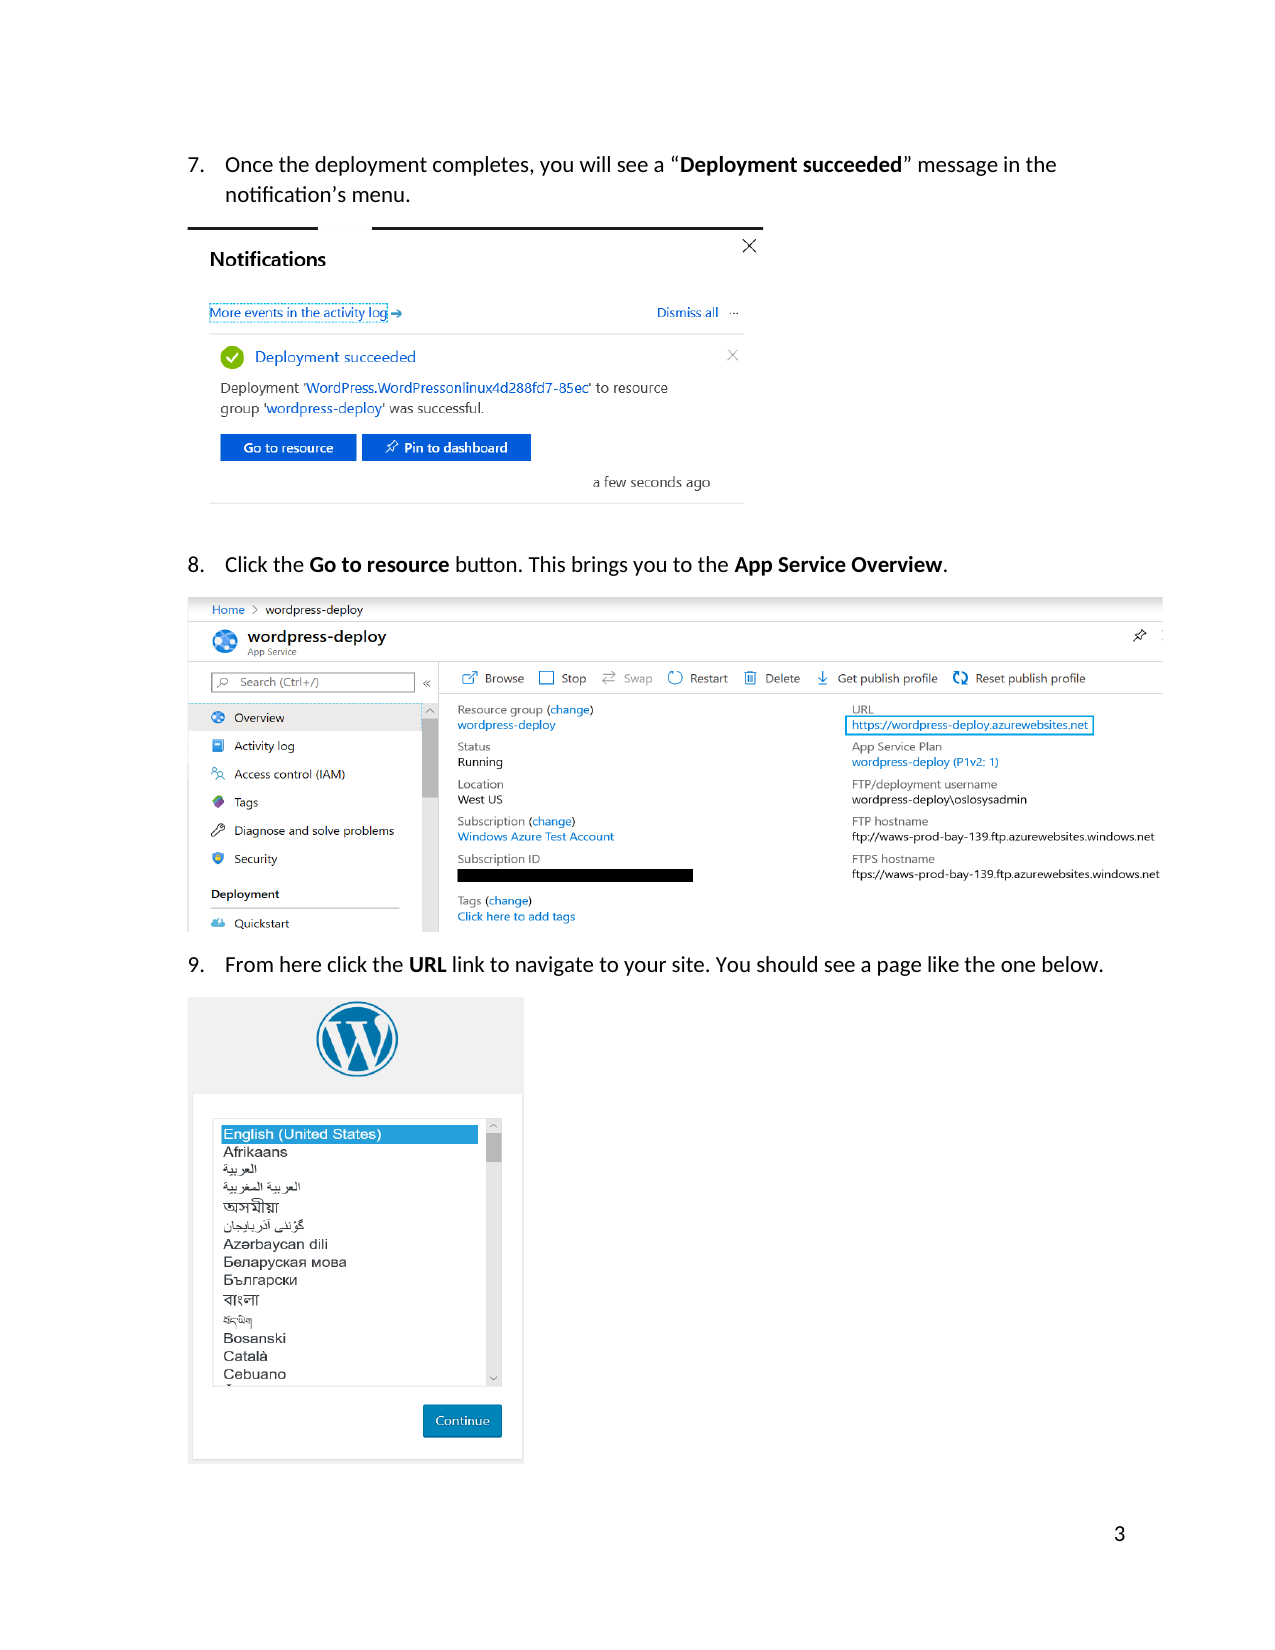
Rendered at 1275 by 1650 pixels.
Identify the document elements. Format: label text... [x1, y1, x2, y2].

list Click the Go to resource button. This brings you to the App Service Overview. [187, 550, 1125, 578]
picture [187, 997, 524, 1464]
list From here click the URL link to navigate to your site. You should see a page like the one below. [187, 951, 1125, 978]
picture [187, 597, 1163, 932]
picture [187, 227, 764, 532]
list Once the deployment completes, you will see a “Deployment succeeded” message in the notification’s menu. [187, 150, 1125, 208]
